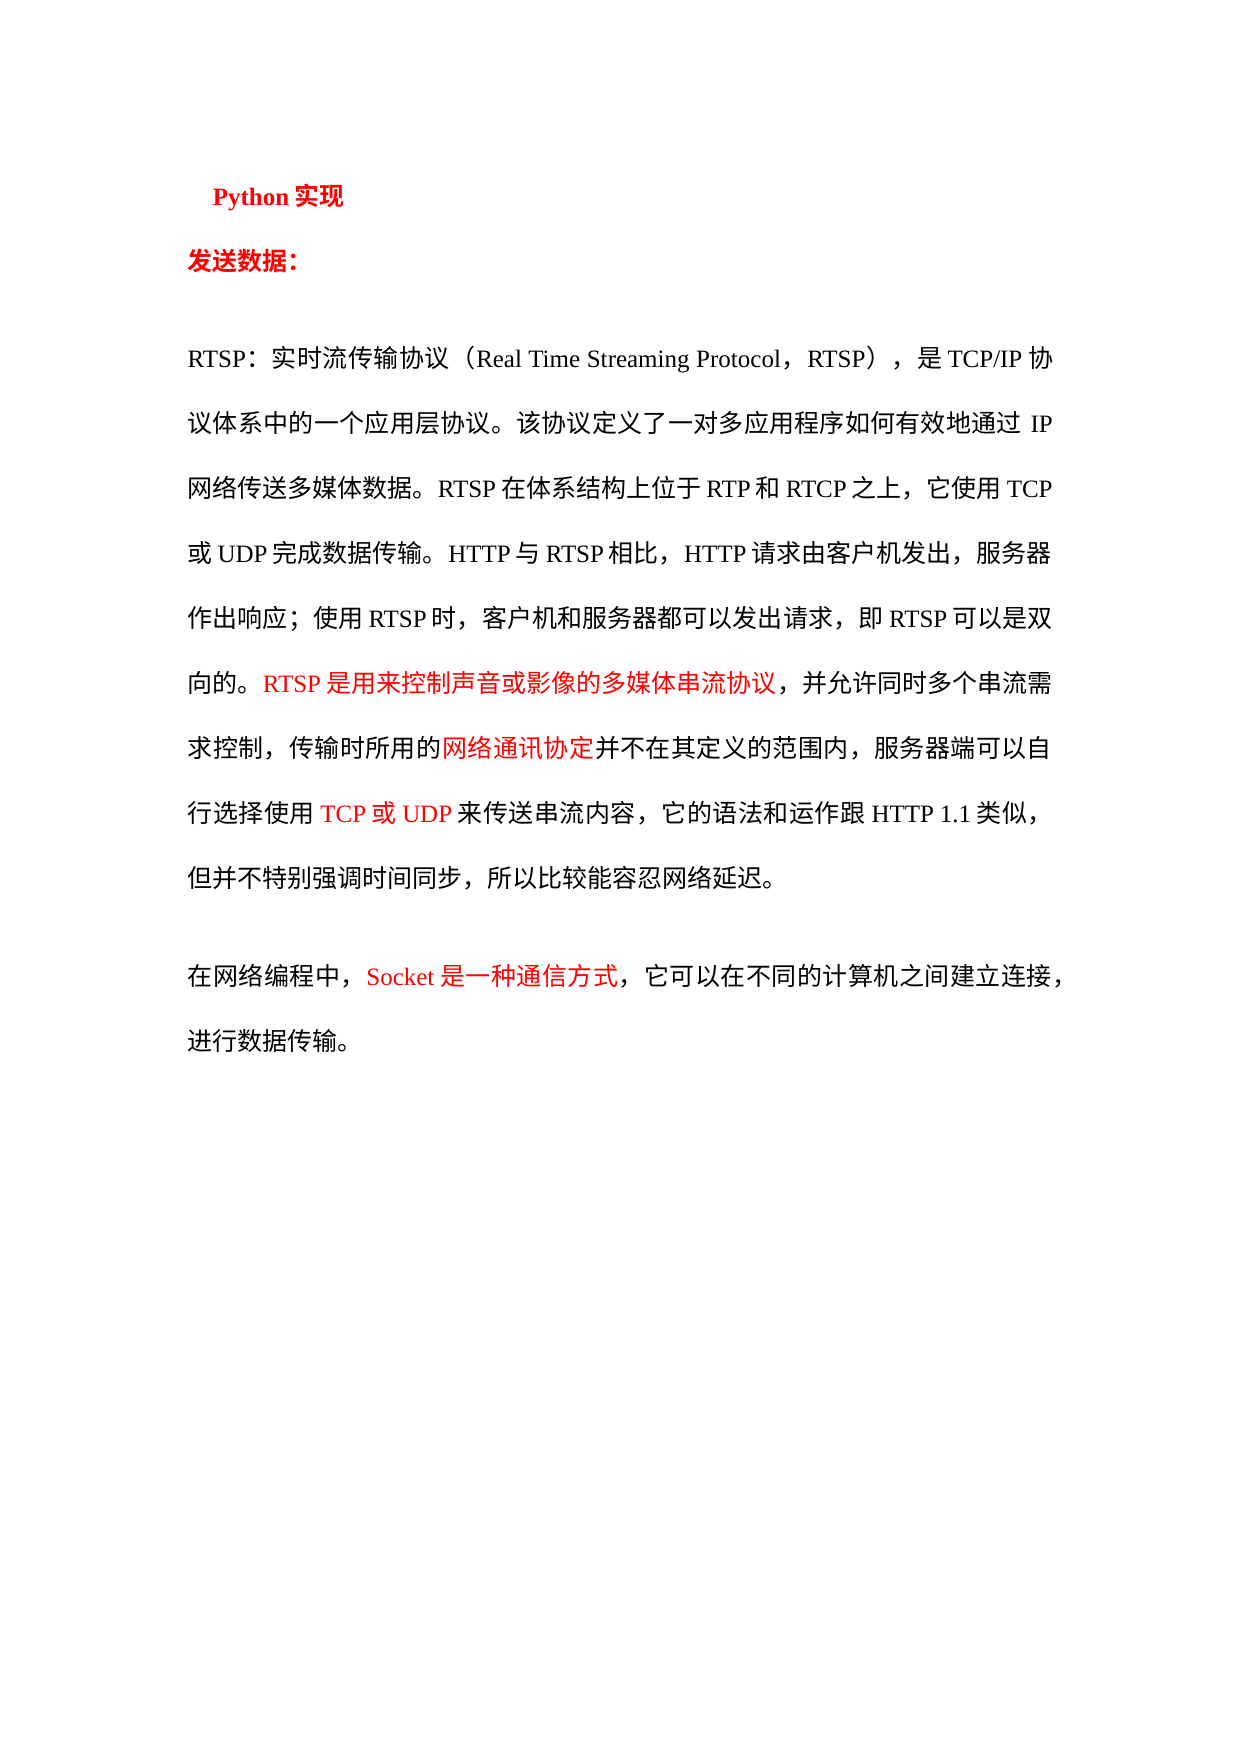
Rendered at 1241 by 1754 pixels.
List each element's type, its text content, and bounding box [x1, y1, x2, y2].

text 在网络编程中，Socket是一种通信方式，它可以在不同的计算机之间建立连接，进行数据传输。 [187, 942, 1053, 1072]
text 发送数据： [187, 227, 1053, 292]
text Python实现 [187, 162, 1053, 227]
text RTSP：实时流传输协议（Real Time Streaming Protocol，RTSP），是TCP/IP协议体系中的一个应用层协议。该协议定义了一对多应用程序如何有效地通过IP网络传送多媒体数据。RTSP在体系结构上位于RTP和RTCP之上，它使用TCP或UDP完成数据传输。HTTP与RTSP相比，HTTP请求由客户机发出，服务器作出响应；使用RTSP时，客户机和服务器都可以发出请求，即RTSP可以是双向的。RTSP是用来控制声音或影像的多媒体串流协议，并允许同时多个串流需求控制，传输时所用的网络通讯协定并不在其定义的范围内，服务器端可以自行选择使用TCP或UDP来传送串流内容，它的语法和运作跟HTTP 1.1类似，但并不特别强调时间同步，所以比较能容忍网络延迟。 [187, 324, 1053, 909]
